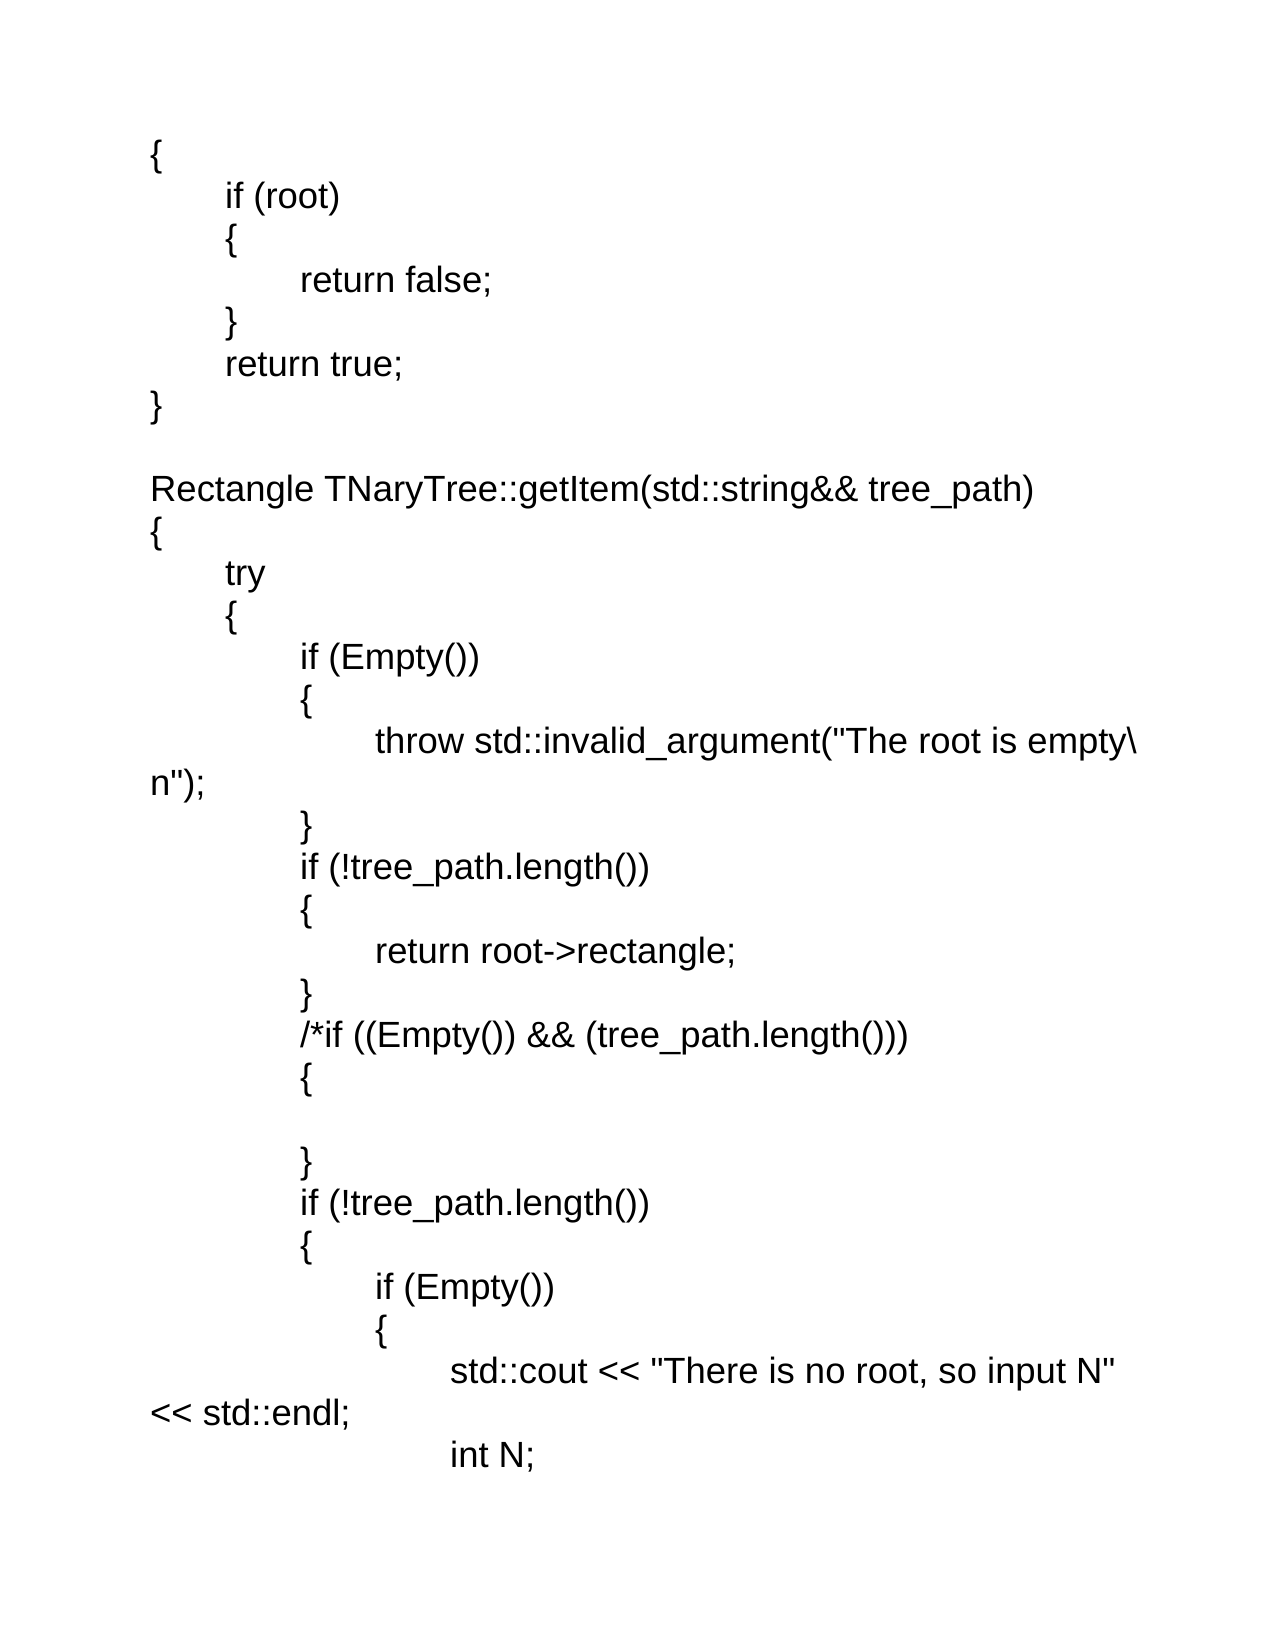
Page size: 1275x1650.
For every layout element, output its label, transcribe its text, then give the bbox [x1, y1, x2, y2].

text /*if ((Empty()) && (tree_path.length())) [150, 1013, 1143, 1055]
text { [150, 1055, 1143, 1097]
text if (Empty()) [150, 636, 1143, 677]
text return root->rectangle; [150, 929, 1143, 971]
text } [150, 384, 1143, 426]
text { [150, 887, 1143, 929]
text } [150, 1139, 1143, 1181]
text return false; [150, 258, 1143, 300]
text std::cout << "There is no root, so input N" << std::endl; [150, 1349, 1143, 1433]
text int N; [150, 1433, 1143, 1475]
text try [150, 552, 1143, 593]
text } [150, 971, 1143, 1013]
text if (!tree_path.length()) [150, 1181, 1143, 1223]
text { [150, 1223, 1143, 1265]
text throw std::invalid_argument("The root is empty\n"); [150, 719, 1143, 803]
text } [150, 300, 1143, 342]
text { [150, 132, 1143, 174]
text if (Empty()) [150, 1265, 1143, 1307]
text { [150, 509, 1143, 552]
text } [150, 803, 1143, 845]
text { [150, 216, 1143, 258]
text { [150, 677, 1143, 719]
text if (root) [150, 174, 1143, 216]
text return true; [150, 342, 1143, 384]
text { [150, 1307, 1143, 1349]
text { [150, 593, 1143, 636]
text if (!tree_path.length()) [150, 845, 1143, 887]
text Rectangle TNaryTree::getItem(std::string&& tree_path) [150, 468, 1143, 509]
